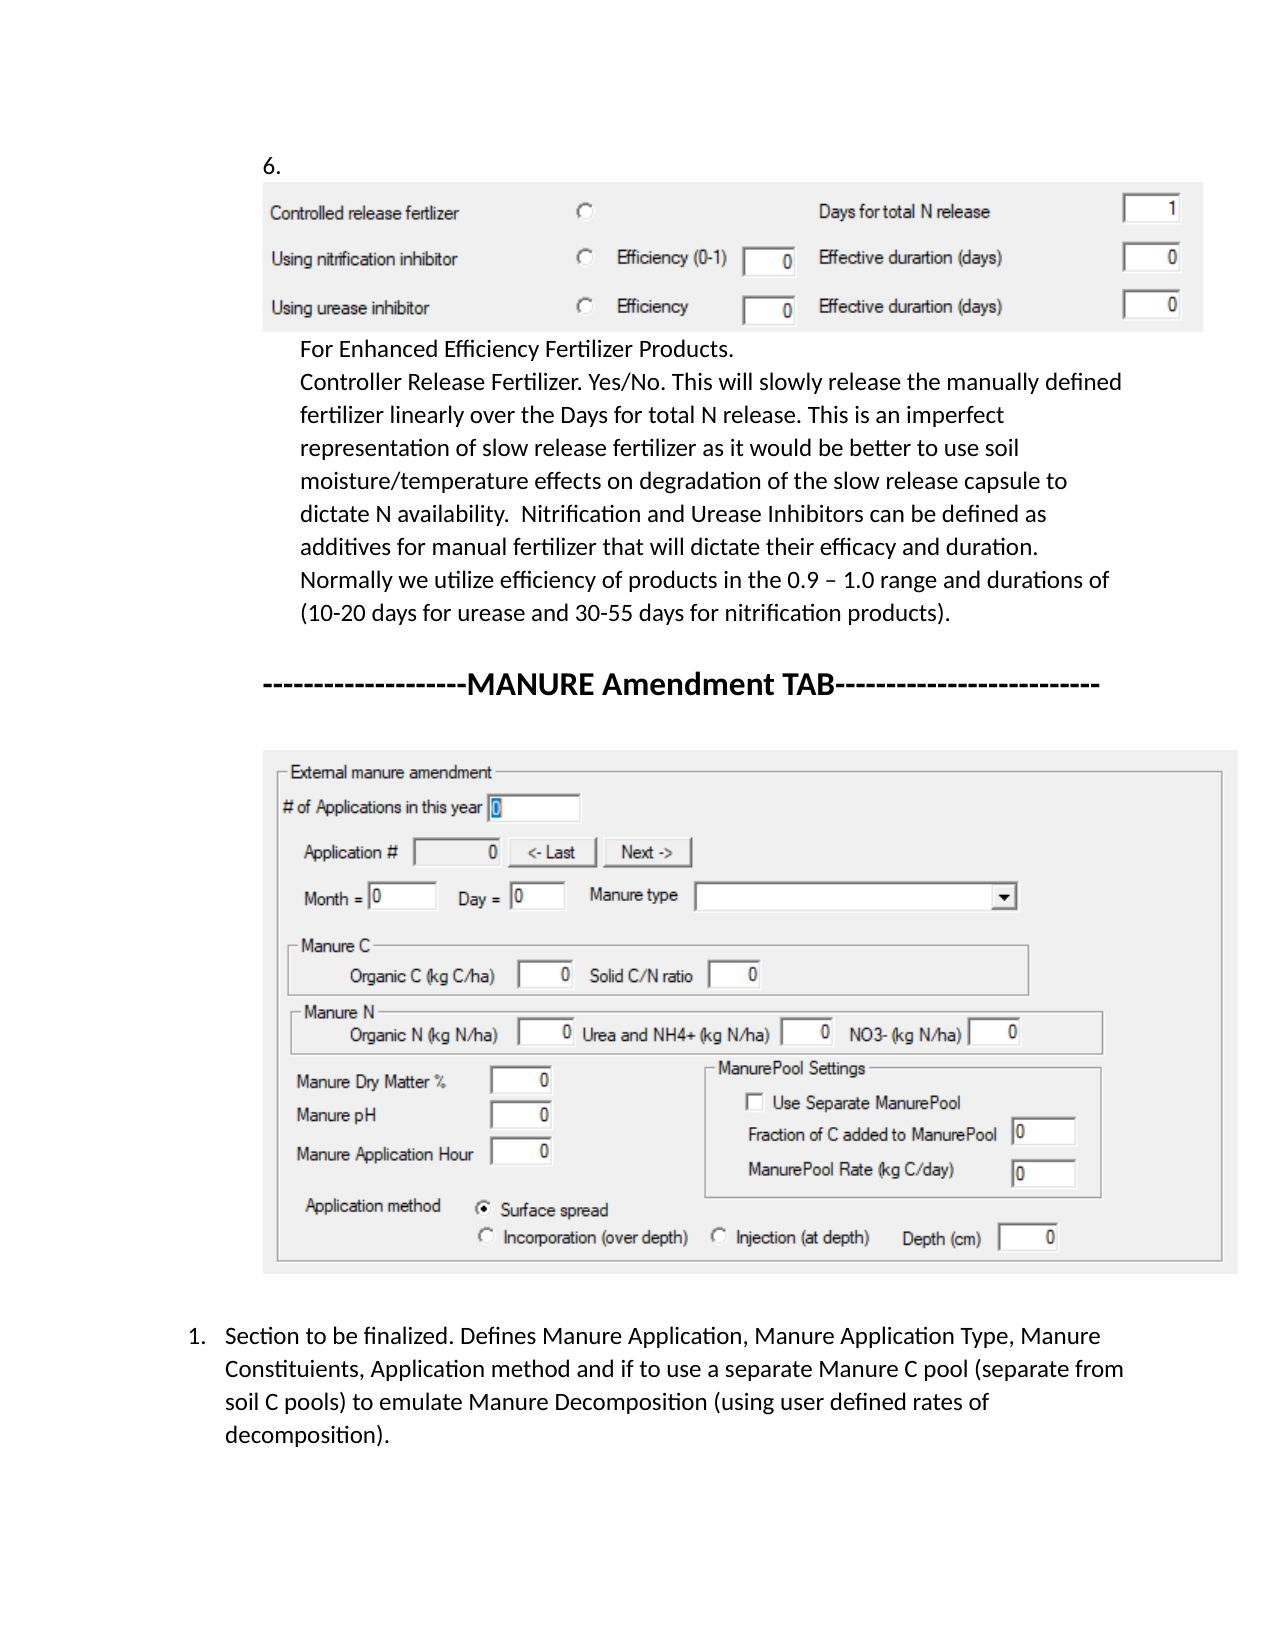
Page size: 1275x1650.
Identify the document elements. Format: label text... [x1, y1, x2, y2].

list --------------------MANURE Amendment TAB-------------------------- [262, 662, 1125, 703]
picture [262, 182, 1204, 332]
list Controller Release Fertilizer. Yes/No. This will slowly release the manually defined fertilizer linearly over the Days for total N release. This is an imperfect representation of slow release fertilizer as it would be better to use soil moisture/temperature effects on degradation of the slow release capsule to dictate N availability. Nitrification and Urease Inhibitors can be defined as additives for manual fertilizer that will dictate their efficacy and duration. Normally we utilize efficiency of products in the 0.9 – 1.0 range and durations of (10-20 days for urease and 30-55 days for nitrification products). [300, 366, 1125, 627]
picture [262, 750, 1238, 1274]
list Section to be finalized. Defines Manure Application, Manure Application Type, Manure Constituients, Application method and if to use a separate Manure C pool (separate from soil C pools) to emulate Manure Decomposition (using user defined rates of decomposition). [187, 1320, 1125, 1449]
list For Enhanced Efficiency Fertilizer Products. [300, 333, 1125, 364]
